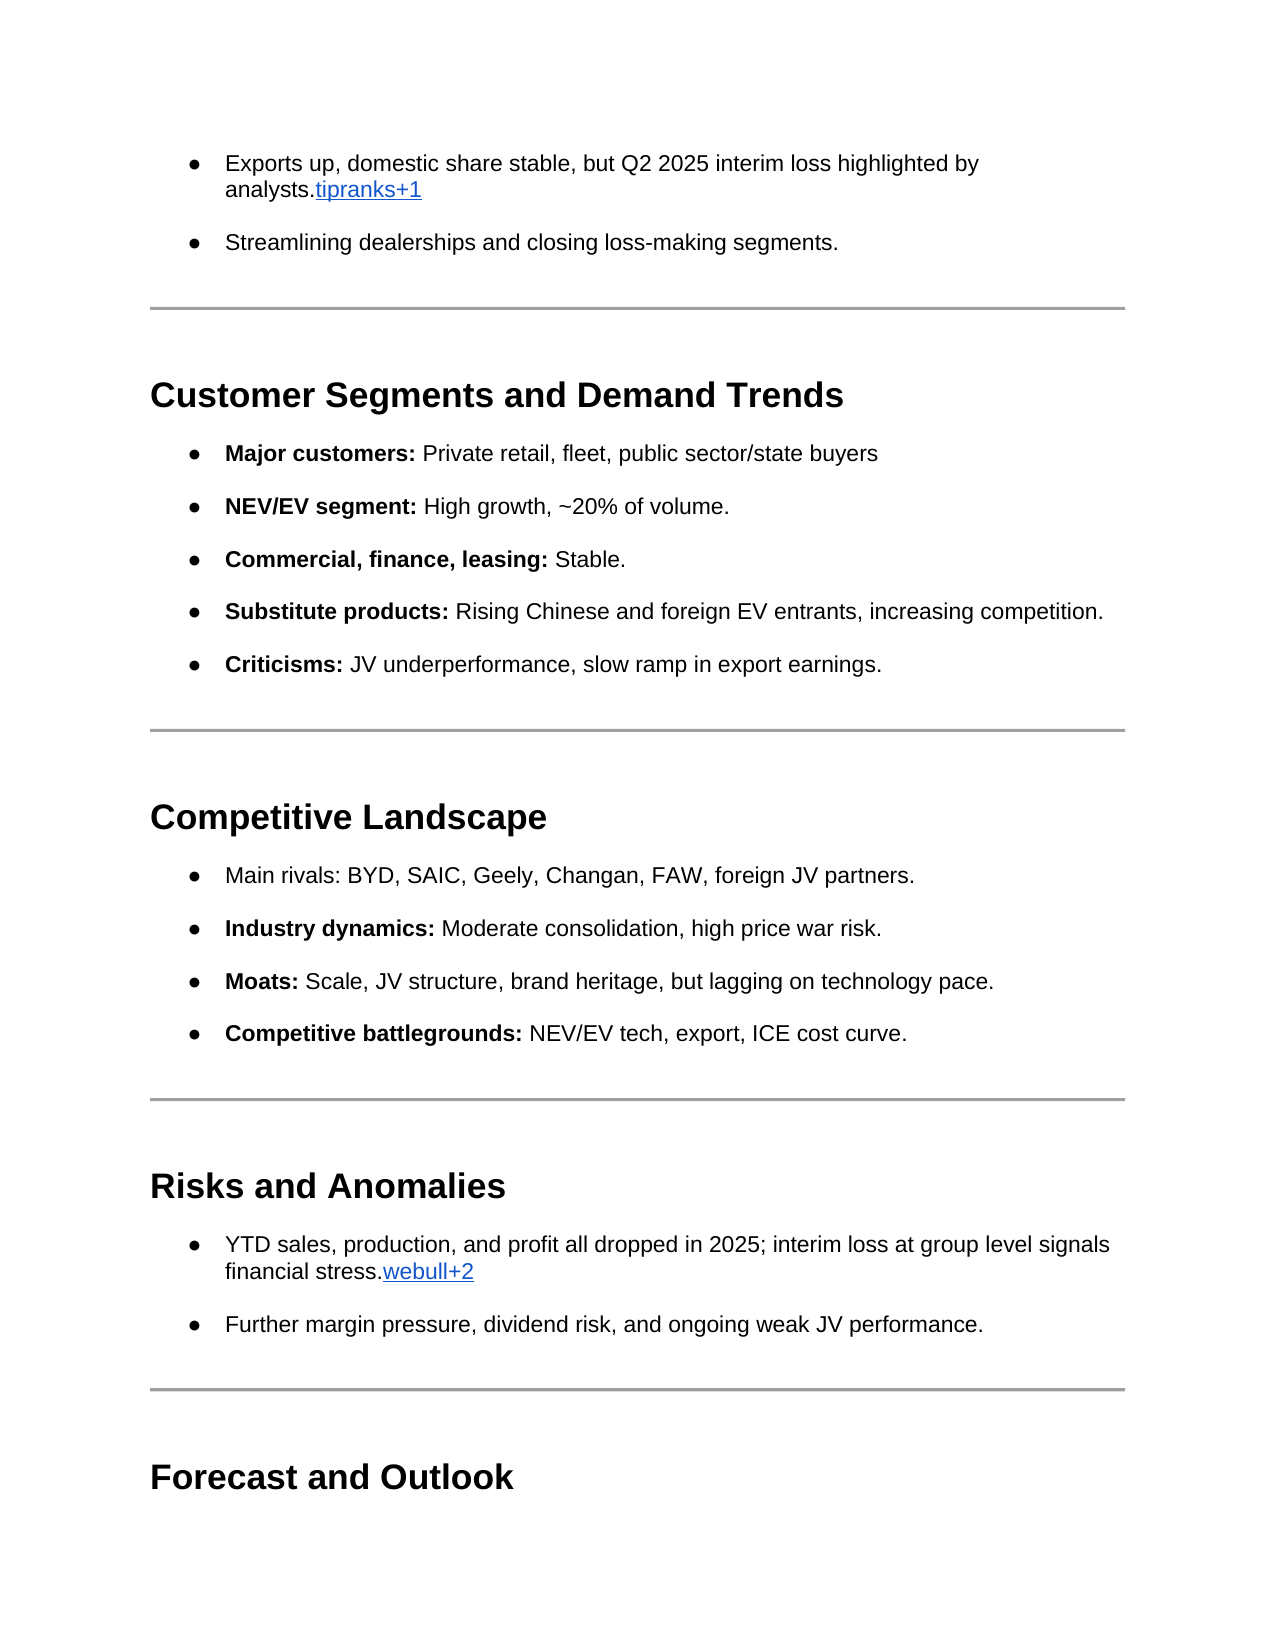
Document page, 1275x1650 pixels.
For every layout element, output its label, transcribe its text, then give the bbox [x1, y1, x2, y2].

list Substitute products: Rising Chinese and foreign EV entrants, increasing competition. [187, 598, 1125, 651]
list YTD sales, production, and profit all dropped in 2025; interim loss at group level signals financial stress.webull+2 [187, 1231, 1125, 1311]
subtitle Forecast and Outlook [150, 1456, 1125, 1497]
list Major customers: Private retail, fleet, public sector/state buyers [187, 440, 1125, 493]
list Streamlining dealerships and closing loss-making segments. [187, 229, 1125, 282]
list NEV/EV segment: High growth, ~20% of volume. [187, 493, 1125, 546]
list Industry dynamics: Moderate consolidation, high price war risk. [187, 915, 1125, 968]
list Commercial, finance, leasing: Stable. [187, 546, 1125, 598]
list Further margin pressure, dividend risk, and ongoing weak JV performance. [187, 1311, 1125, 1363]
subtitle Customer Segments and Demand Trends [150, 374, 1125, 415]
list Competitive battlegrounds: NEV/EV tech, export, ICE cost curve. [187, 1020, 1125, 1073]
subtitle Risks and Anomalies [150, 1166, 1125, 1206]
list Exports up, domestic share stable, but Q2 2025 interim loss highlighted by analysts.tipranks+1 [187, 150, 1125, 229]
subtitle Competitive Landscape [150, 796, 1125, 837]
list Main rivals: BYD, SAIC, Geely, Changan, FAW, foreign JV partners. [187, 862, 1125, 915]
list Moats: Scale, JV structure, brand heritage, but lagging on technology pace. [187, 968, 1125, 1020]
list Criticisms: JV underperformance, slow ramp in export earnings. [187, 651, 1125, 704]
